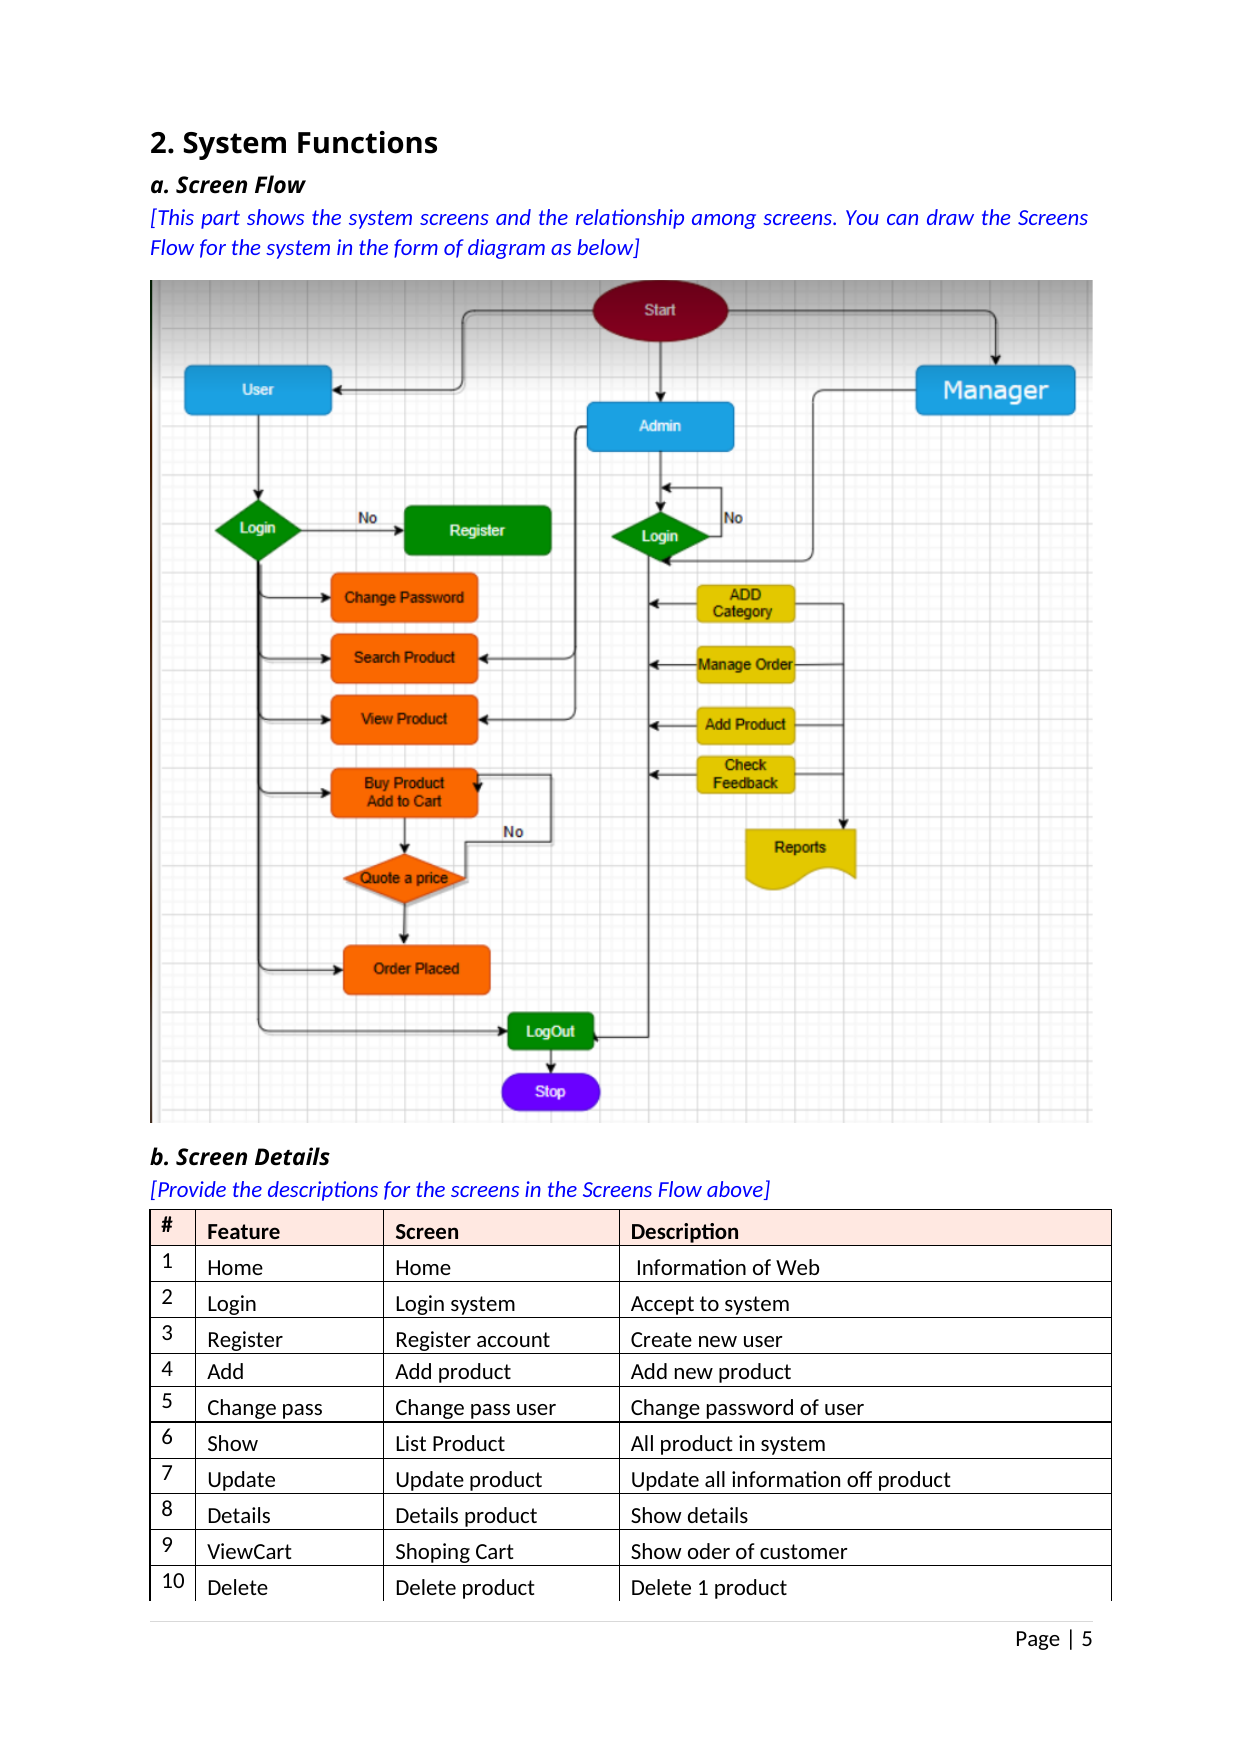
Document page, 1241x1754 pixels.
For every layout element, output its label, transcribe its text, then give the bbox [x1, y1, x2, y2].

table_cell Register account [384, 1318, 619, 1353]
table_cell 3 [151, 1318, 195, 1353]
table_cell Update [196, 1459, 383, 1493]
table_cell Home [384, 1246, 619, 1281]
table_cell Change password of user [620, 1387, 1111, 1421]
table_cell Delete product [384, 1566, 619, 1601]
table_cell Login [196, 1282, 383, 1317]
table_cell Home [196, 1246, 383, 1281]
text [Provide the descriptions for the screens in the Screens Flow above] [150, 1175, 1093, 1203]
table_cell ViewCart [196, 1530, 383, 1565]
subtitle 2. System Functions [150, 122, 1093, 162]
table_cell Details product [384, 1494, 619, 1529]
table_cell Accept to system [620, 1282, 1111, 1317]
table_cell Login system [384, 1282, 619, 1317]
table_cell Change pass [196, 1387, 383, 1421]
table_cell Delete [196, 1566, 383, 1601]
table_cell Information of Web [620, 1246, 1111, 1281]
table_cell 9 [151, 1530, 195, 1565]
table_cell 5 [151, 1387, 195, 1421]
table_cell Update all information off product [620, 1459, 1111, 1493]
table_cell 10 [151, 1566, 195, 1601]
table_cell Details [196, 1494, 383, 1529]
table_cell Delete 1 product [620, 1566, 1111, 1601]
subtitle b. Screen Details [150, 1141, 1093, 1172]
table_header Feature [196, 1210, 383, 1245]
table_cell Change pass user [384, 1387, 619, 1421]
table_header Screen [384, 1210, 619, 1245]
subtitle a. Screen Flow [150, 169, 1093, 200]
table_cell Add new product [620, 1354, 1111, 1386]
table_cell 1 [151, 1246, 195, 1281]
table_cell 7 [151, 1459, 195, 1493]
text [This part shows the system screens and the relationship among screens. You can draw the Screens Flow for the system in the form of diagram as below] [150, 203, 1093, 261]
table_cell Update product [384, 1459, 619, 1493]
table_cell 2 [151, 1282, 195, 1317]
table_header # [151, 1210, 195, 1245]
table_cell Add [196, 1354, 383, 1386]
table_cell 8 [151, 1494, 195, 1529]
table_cell 4 [151, 1354, 195, 1386]
table_cell Show details [620, 1494, 1111, 1529]
table_cell 6 [151, 1423, 195, 1457]
table_cell Show [196, 1423, 383, 1457]
table_cell Show oder of customer [620, 1530, 1111, 1565]
table_cell Shoping Cart [384, 1530, 619, 1565]
table_cell List Product [384, 1423, 619, 1457]
table_cell Register [196, 1318, 383, 1353]
table_header Description [620, 1210, 1111, 1245]
picture [150, 280, 1093, 1123]
table_cell All product in system [620, 1423, 1111, 1457]
table_cell Create new user [620, 1318, 1111, 1353]
table_cell Add product [384, 1354, 619, 1386]
